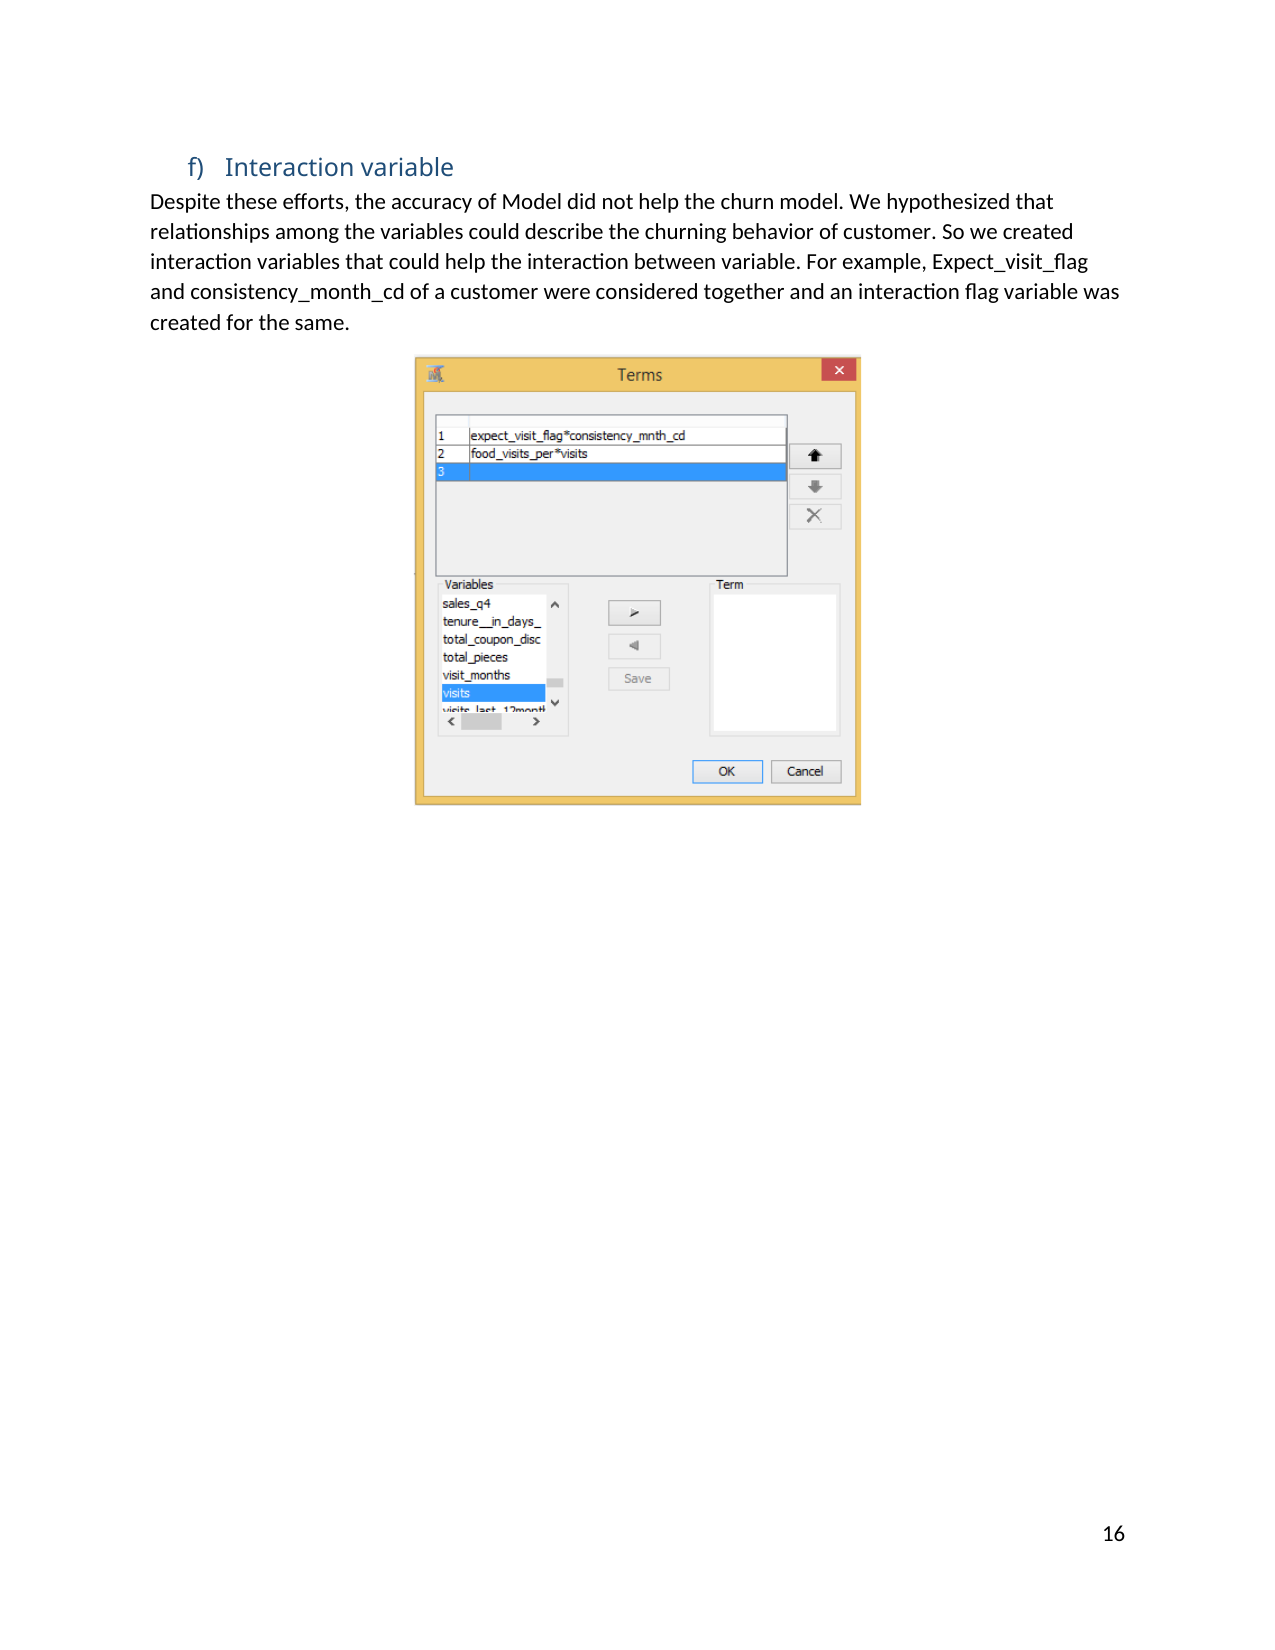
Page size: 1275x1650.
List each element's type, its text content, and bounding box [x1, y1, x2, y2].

text Despite these efforts, the accuracy of Model did not help the churn model. We hypothesized that relationships among the variables could describe the churning behavior of customer. So we created interaction variables that could help the interaction between variable. For example, Expect_visit_flag and consistency_month_cd of a customer were considered together and an interaction flag variable was created for the same. [150, 187, 1125, 336]
picture [413, 354, 862, 806]
subtitle Interaction variable [187, 150, 1125, 184]
